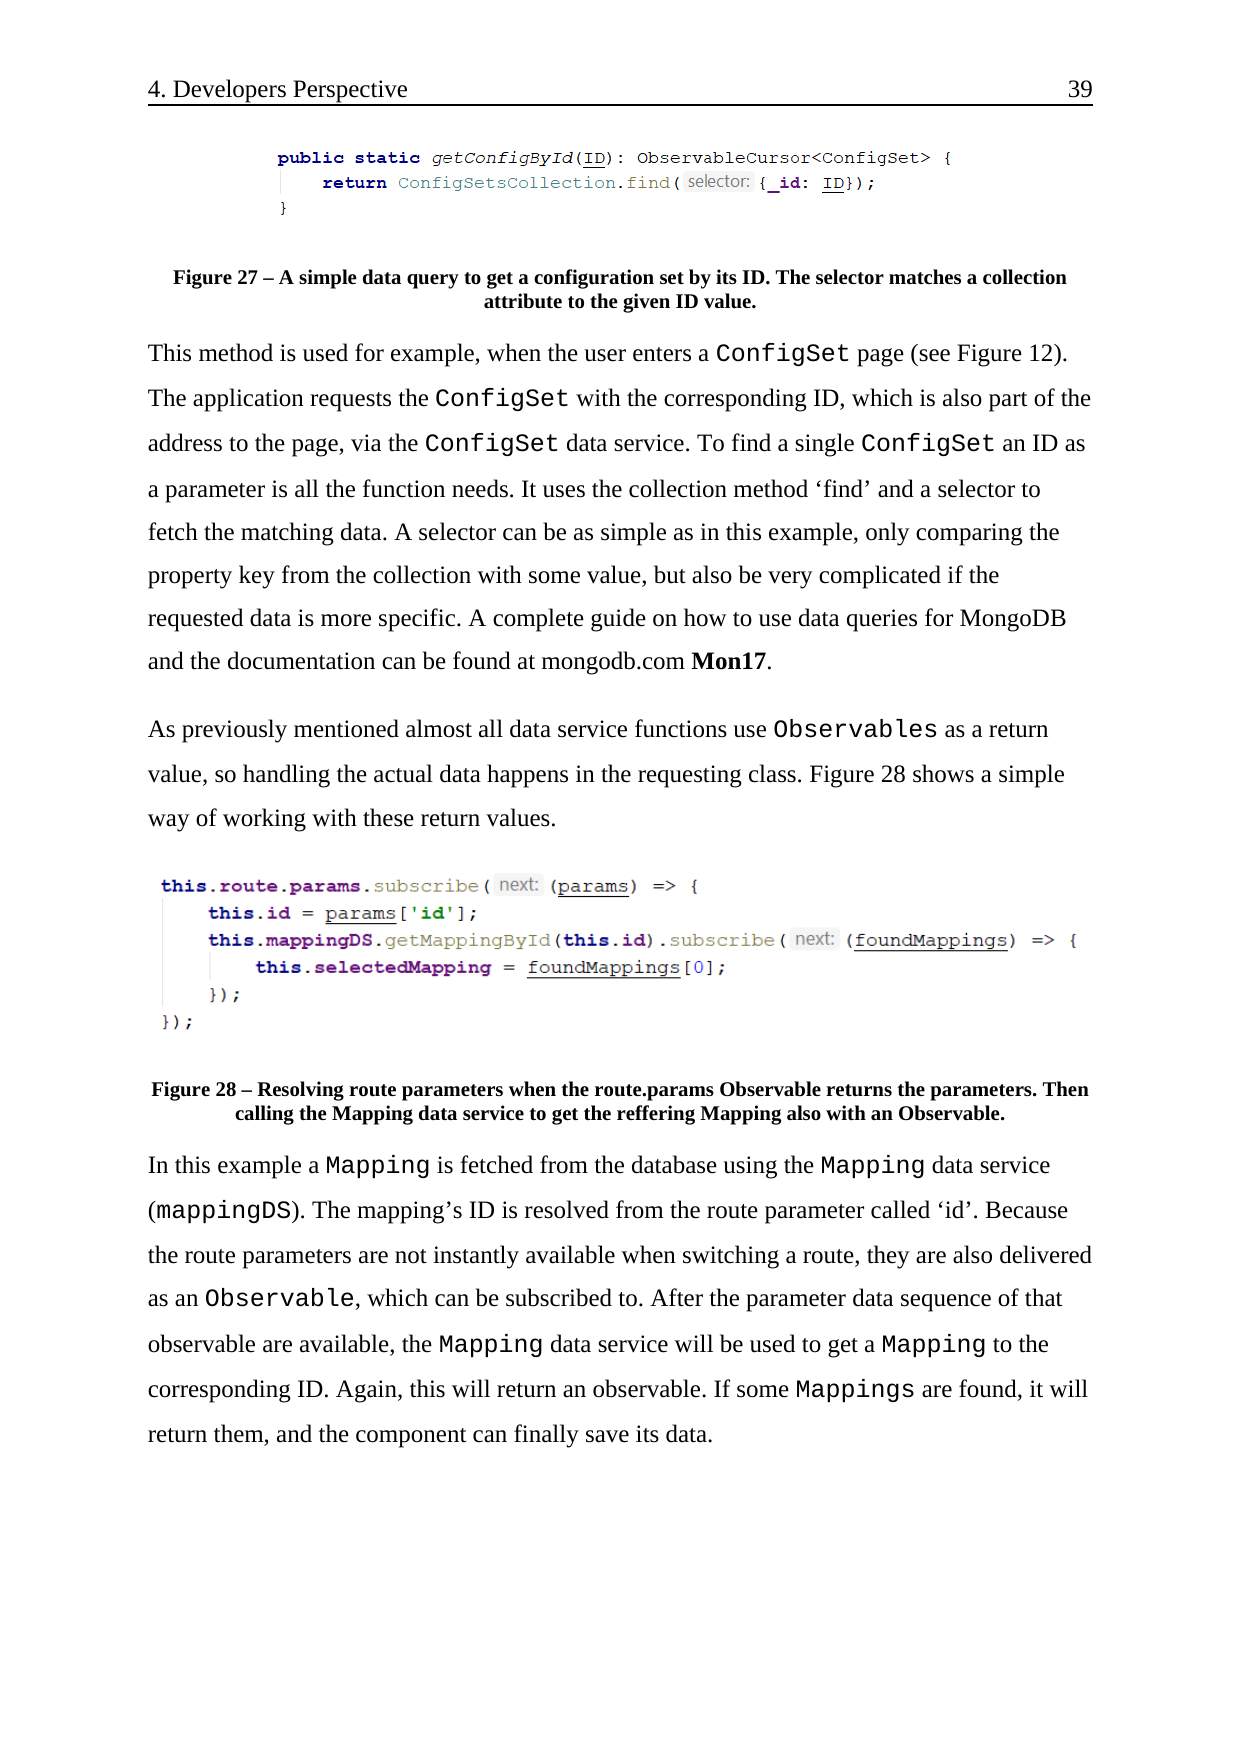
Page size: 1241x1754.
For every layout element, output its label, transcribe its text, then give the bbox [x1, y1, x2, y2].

text In this example a Mapping is fetched from the database using the Mapping data service (mappingDS). The mapping’s ID is resolved from the route parameter called ‘id’. Because the route parameters are not instantly available when switching a route, they are also delivered as an Observable, which can be subscribed to. After the parameter data sequence of that observable are available, the Mapping data service will be used to get a Mapping to the corresponding ID. Again, this will return an observable. If some Mappings are found, it will return them, and the component can finally save its data. [148, 1150, 1093, 1448]
text Figure 28 – Resolving route parameters when the route.params Observable returns the parameters. Then calling the Mapping data service to get the reffering Mapping also with an Observable. [148, 1077, 1093, 1125]
picture [268, 147, 972, 226]
text As previously mentioned almost all data service functions use Observables as a return value, so handling the actual data happens in the requesting class. Figure 28 shows a simple way of working with these return values. [148, 714, 1093, 831]
text This method is used for example, when the user enters a ConfigSet page (see Figure 12). The application requests the ConfigSet with the corresponding ID, which is also part of the address to the page, via the ConfigSet data service. To find a single ConfigSet an ID as a parameter is all the function needs. It uses the collection method ‘find’ and a selector to fetch the matching data. A selector can be as simple as in this example, only comparing the property key from the collection with some value, but also be very complicated if the requested data is more specific. A complete guide on how to use data queries for MongoDB and the documentation can be found at mongodb.com . [148, 338, 1093, 675]
picture [147, 870, 1093, 1038]
text Figure 27 – A simple data query to get a configuration set by its ID. The selector matches a collection attribute to the given ID value. [148, 265, 1093, 313]
